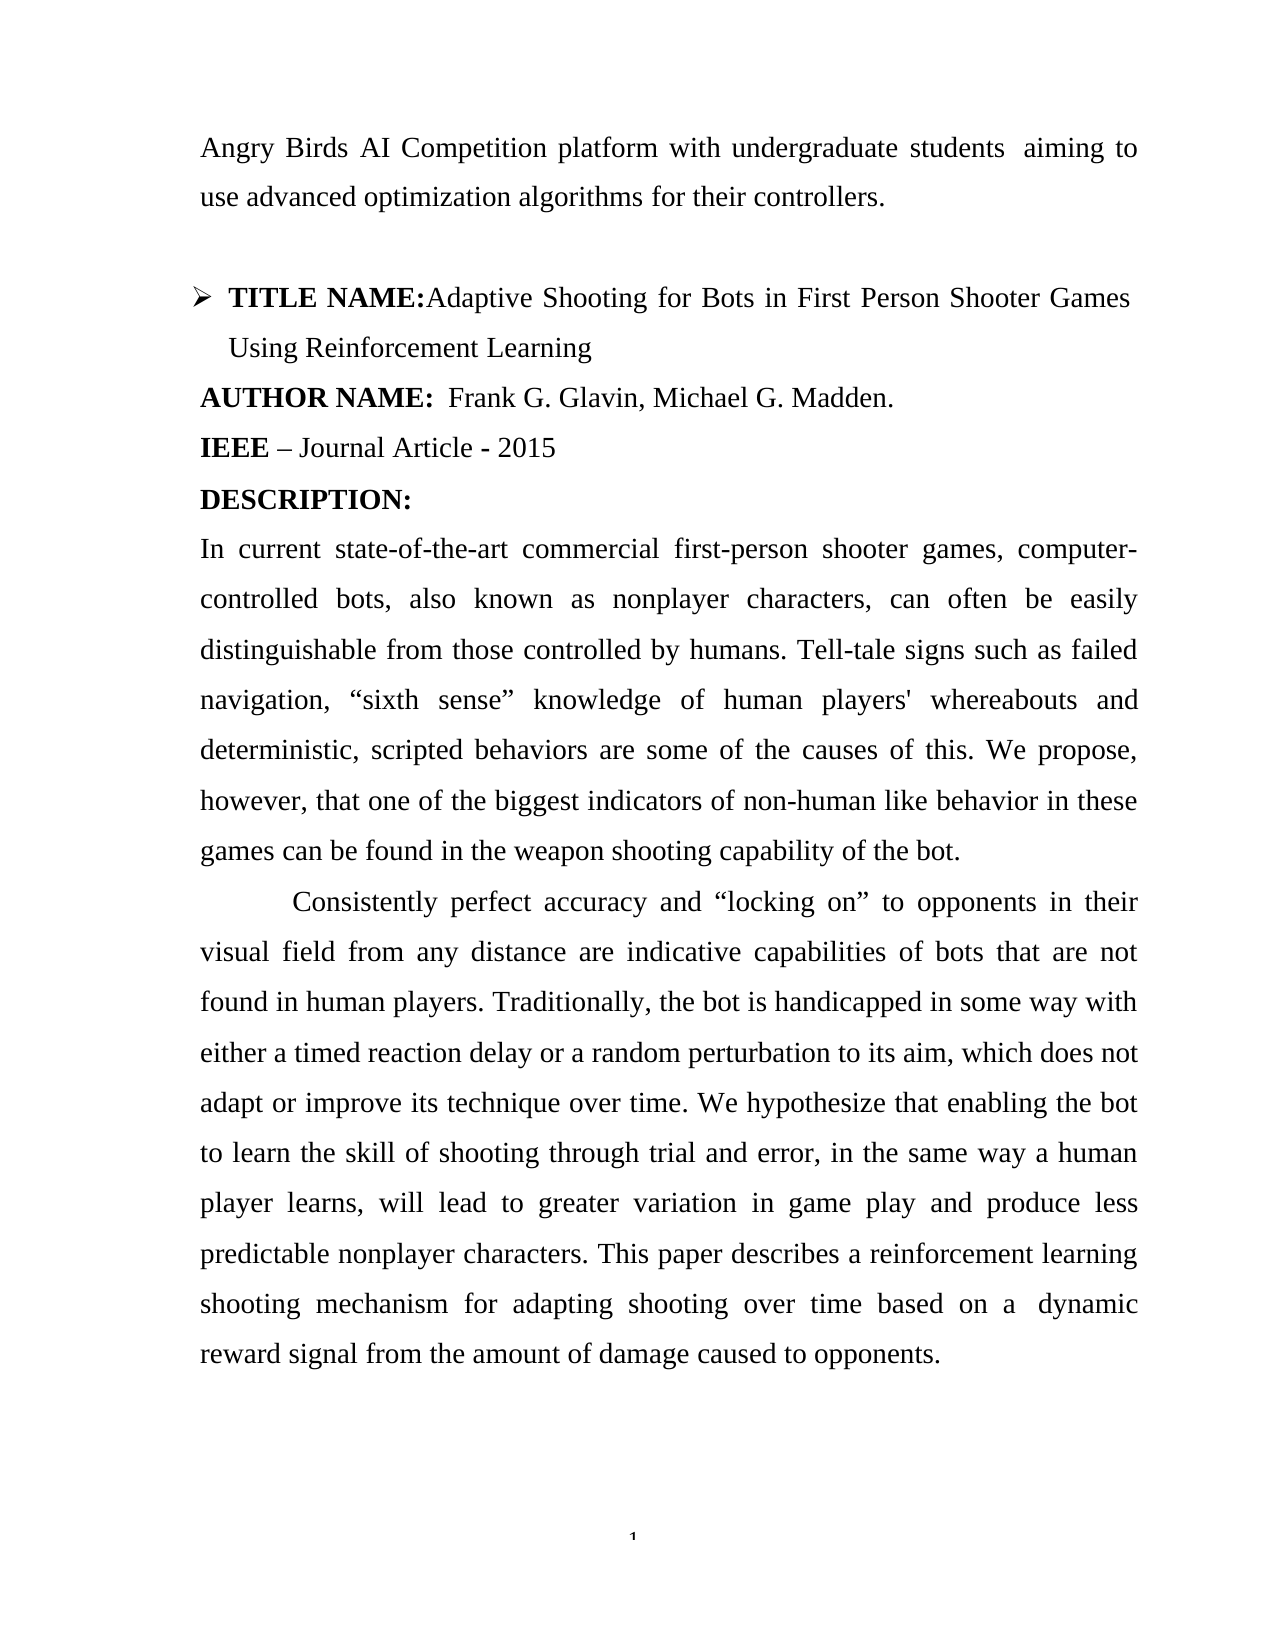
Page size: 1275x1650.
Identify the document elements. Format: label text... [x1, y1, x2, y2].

text Angry Birds AI Competition platform with undergraduate students aiming to use advanced optimization algorithms for their controllers. [200, 130, 1138, 213]
list TITLE NAME:Adaptive Shooting for Bots in First Person Shooter Games Using Reinforcement Learning [191, 280, 1134, 364]
text In current state-of-the-art commercial first-person shooter games, computer- controlled bots, also known as nonplayer characters, can often be easily distinguishable from those controlled by humans. Tell-tale signs such as failed navigation, “sixth sense” knowledge of human players' whereabouts and deterministic, scripted behaviors are some of the causes of this. We propose, however, that one of the biggest indicators of non-human like behavior in these games can be found in the weapon shooting capability of the bot. [200, 531, 1139, 867]
text AUTHOR NAME: Frank G. Glavin, Michael G. Madden. [200, 381, 1194, 414]
text Consistently perfect accuracy and “locking on” to opponents in their visual field from any distance are indicative capabilities of bots that are not found in human players. Traditionally, the bot is handicapped in some way with either a timed reaction delay or a random perturbation to its aim, which does not adapt or improve its technique over time. We hypothesize that enabling the bot to learn the skill of shooting through trial and error, in the same way a human player learns, will lead to greater variation in game play and produce less predictable nonplayer characters. This paper describes a reinforcement learning shooting mechanism for adapting shooting over time based on a dynamic reward signal from the amount of damage caused to opponents. [200, 884, 1138, 1370]
text IEEE – Journal Article - 2015 [200, 431, 1194, 464]
subtitle DESCRIPTION: [200, 482, 1194, 516]
